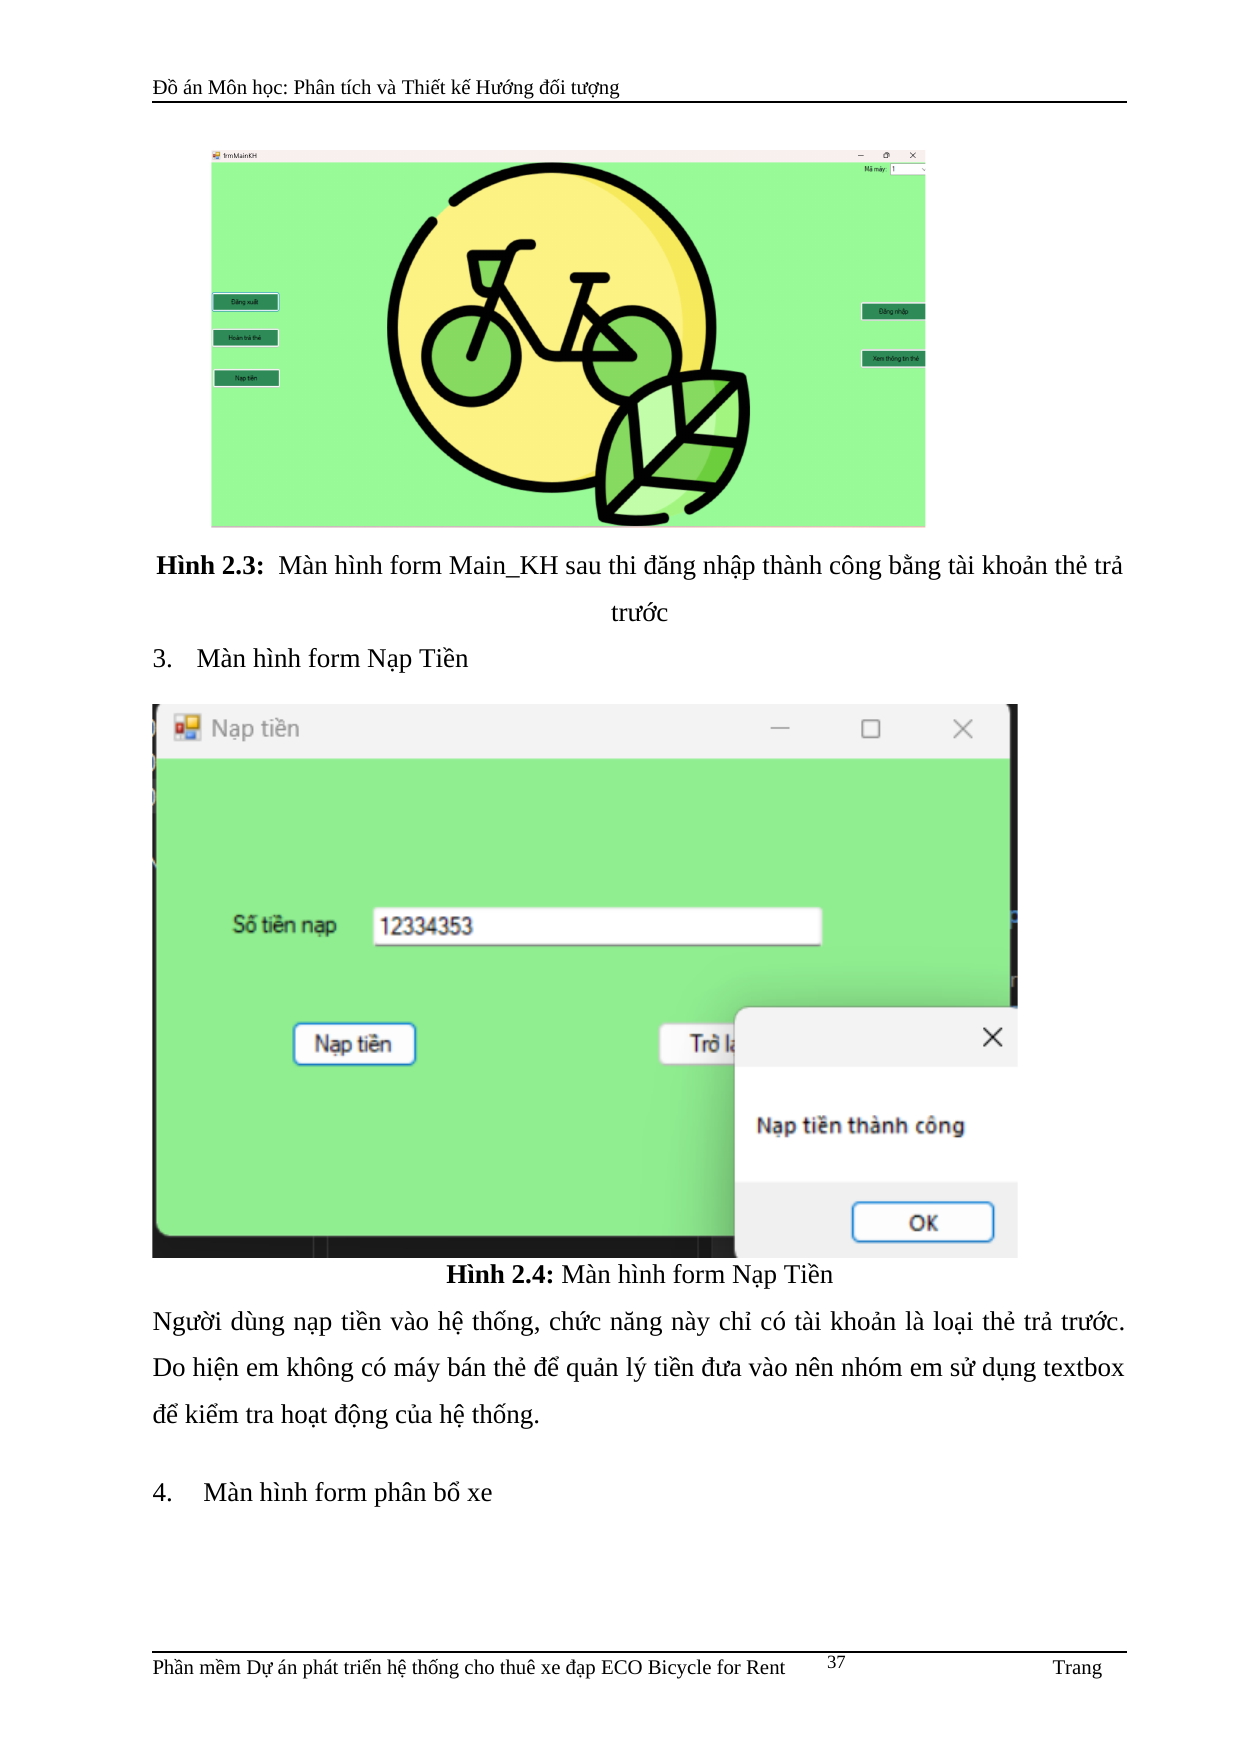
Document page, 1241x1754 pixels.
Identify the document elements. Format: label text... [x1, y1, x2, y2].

picture [211, 150, 926, 528]
list Người dùng nạp tiền vào hệ thống, chức năng này chỉ có tài khoản là loại thẻ trả trước. Do hiện em không có máy bán thẻ để quản lý tiền đưa vào nên nhóm em sử dụng textbox để kiểm tra hoạt động của hệ thống. [152, 1304, 1127, 1429]
text Màn hình form Nạp Tiền [152, 1258, 1127, 1289]
text Màn hình form Main_KH sau thi đăng nhập thành công bằng tài khoản thẻ trả trước [152, 549, 1127, 627]
list Màn hình form Nạp Tiền [152, 642, 1127, 674]
picture [152, 704, 1018, 1258]
list Màn hình form phân bổ xe [152, 1476, 1127, 1507]
